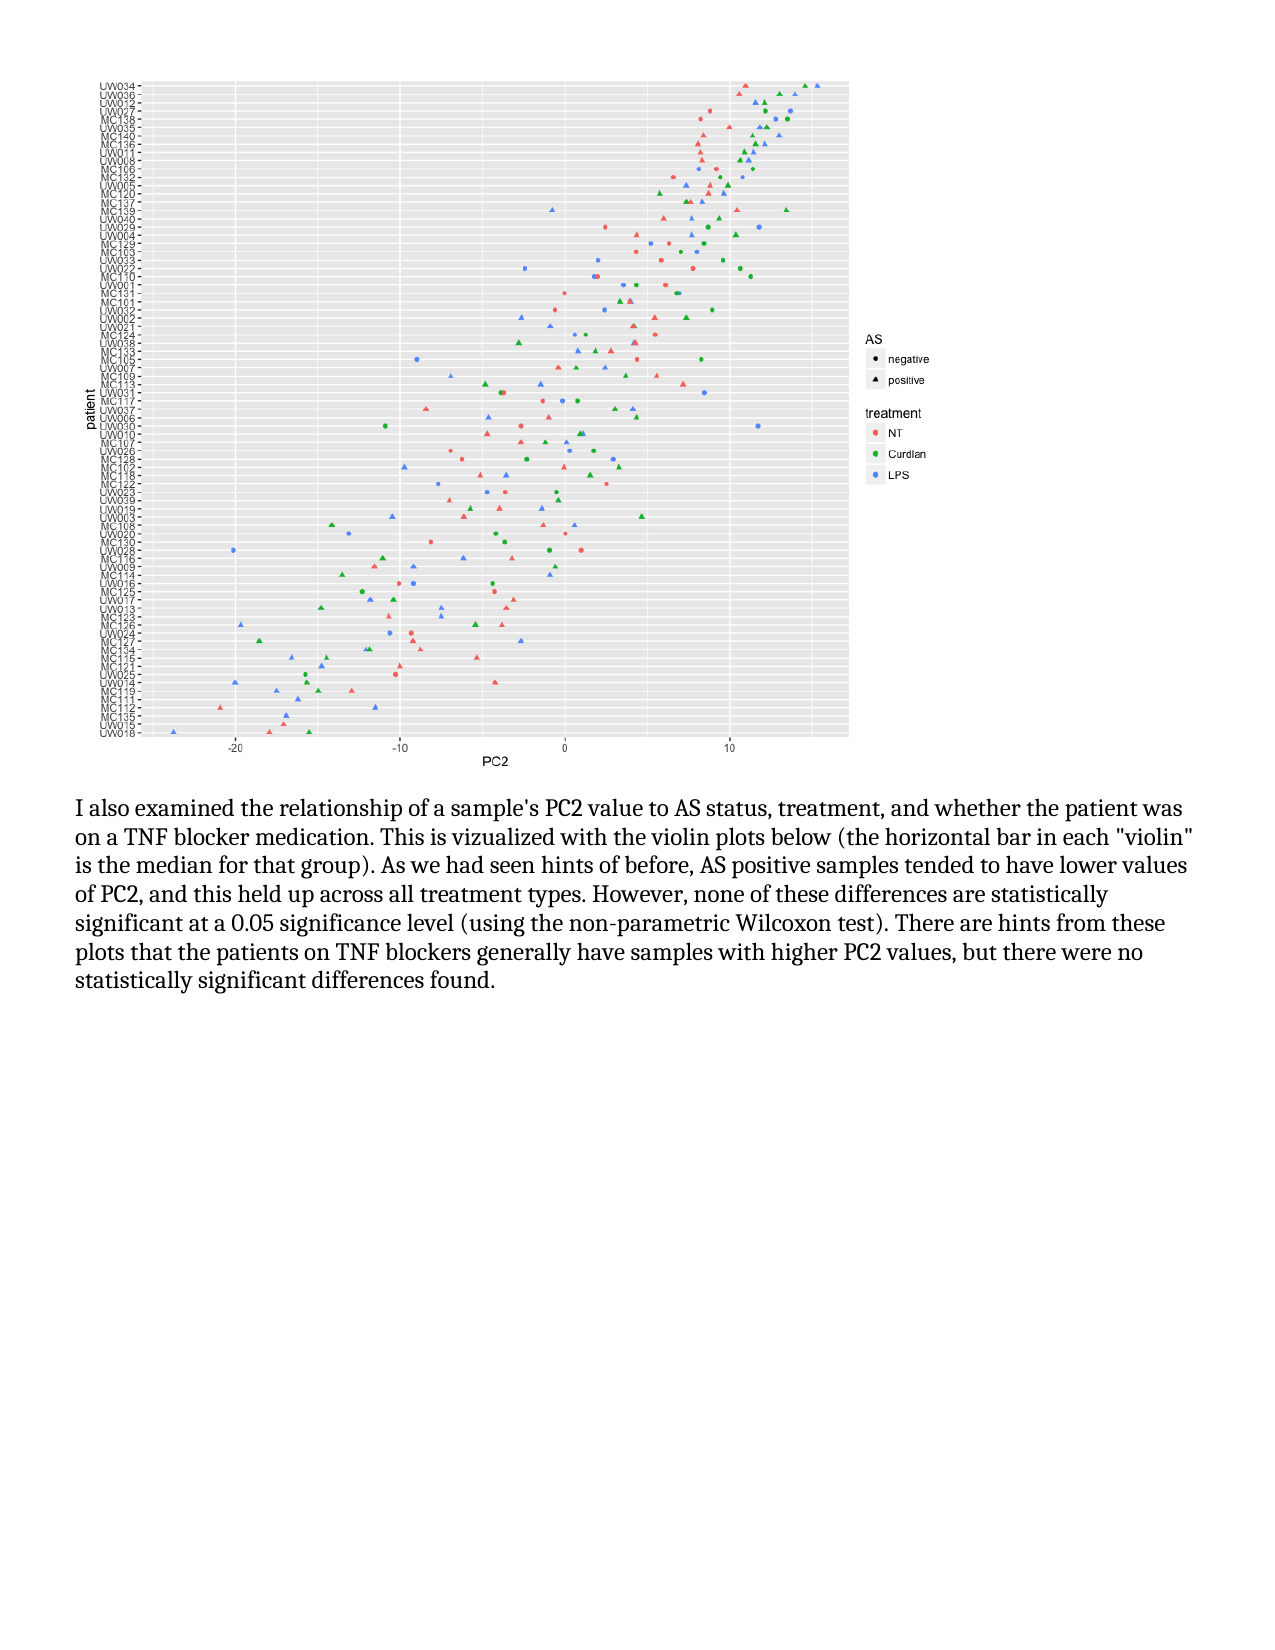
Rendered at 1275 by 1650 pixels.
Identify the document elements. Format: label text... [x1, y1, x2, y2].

picture [75, 75, 951, 775]
text I also examined the relationship of a sample's PC2 value to AS status, treatment, and whether the patient was on a TNF blocker medication. This is vizualized with the violin plots below (the horizontal bar in each "violin" is the median for that group). As we had seen hints of before, AS positive samples tended to have lower values of PC2, and this held up across all treatment types. However, none of these differences are statistically significant at a 0.05 significance level (using the non-parametric Wilcoxon test). There are hints from these plots that the patients on TNF blockers generally have samples with higher PC2 values, but there were no statistically significant differences found. [75, 794, 1200, 995]
